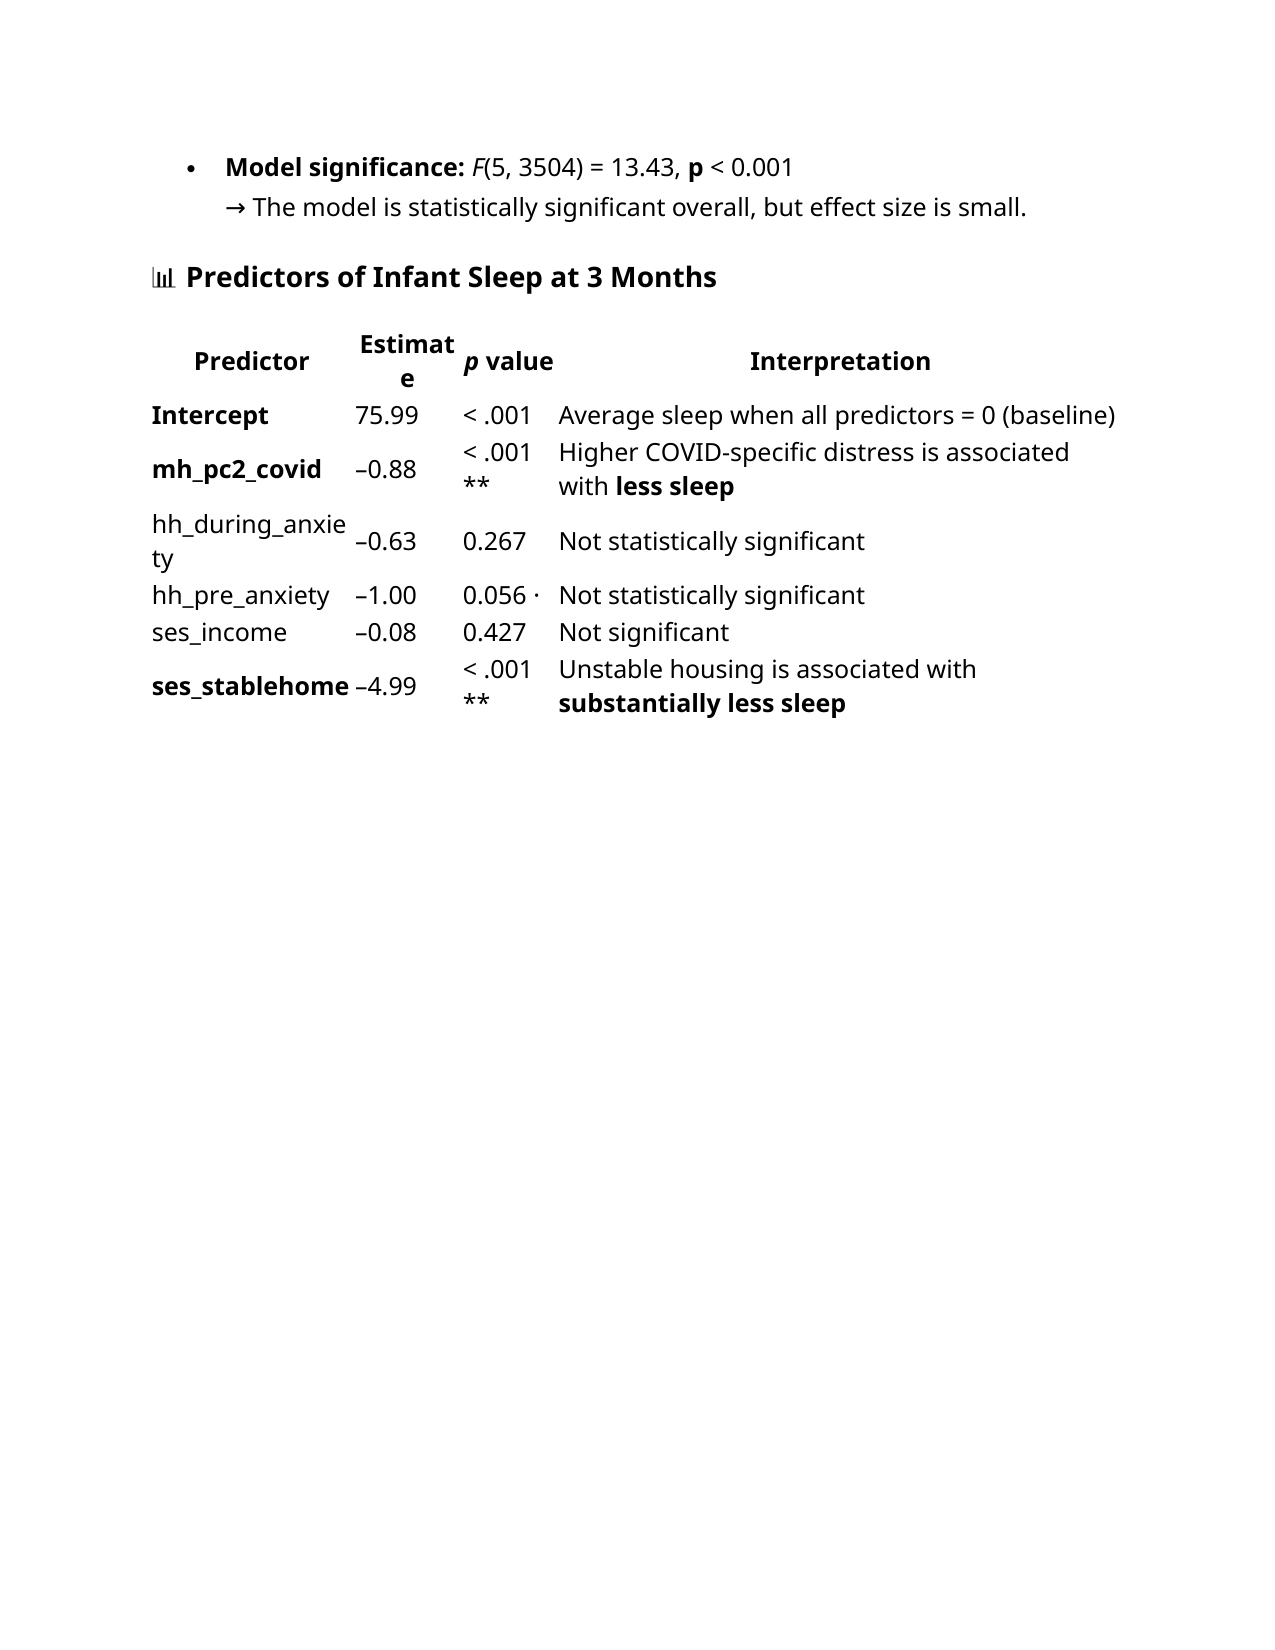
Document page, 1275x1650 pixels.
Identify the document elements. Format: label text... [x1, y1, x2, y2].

table_cell Unstable housing is associated with substantially less sleep [557, 650, 1125, 722]
table_cell Not statistically significant [557, 576, 1125, 613]
table_cell Not statistically significant [557, 505, 1125, 576]
table_header Estimate [353, 325, 461, 396]
table_header Predictor [150, 325, 353, 396]
table_cell mh_pc2_covid [150, 434, 353, 505]
table_cell Not significant [557, 613, 1125, 650]
text 📊 Predictors of Infant Sleep at 3 Months [150, 257, 1125, 296]
table_cell 0.267 [461, 505, 557, 576]
table_cell Higher COVID-specific distress is associated with less sleep [557, 434, 1125, 505]
table_cell ses_stablehome [150, 650, 353, 722]
table_cell 0.427 [461, 613, 557, 650]
table_cell < .001 [461, 396, 557, 433]
table_cell < .001 ** [461, 650, 557, 722]
table_cell < .001 ** [461, 434, 557, 505]
table_cell 75.99 [353, 396, 461, 433]
table_cell –0.08 [353, 613, 461, 650]
table_cell –1.00 [353, 576, 461, 613]
table_cell hh_during_anxiety [150, 505, 353, 576]
table_cell hh_pre_anxiety [150, 576, 353, 613]
table_cell Intercept [150, 396, 353, 433]
table_cell Average sleep when all predictors = 0 (baseline) [557, 396, 1125, 433]
table_cell ses_income [150, 613, 353, 650]
list Model significance: F(5, 3504) = 13.43, p < 0.001 → The model is statistically significant overall, but effect size is small. [187, 150, 1125, 223]
table_cell –0.88 [353, 434, 461, 505]
table_cell –4.99 [353, 650, 461, 722]
table_header p value [461, 325, 557, 396]
table_header Interpretation [557, 325, 1125, 396]
table_cell 0.056 · [461, 576, 557, 613]
table_cell –0.63 [353, 505, 461, 576]
